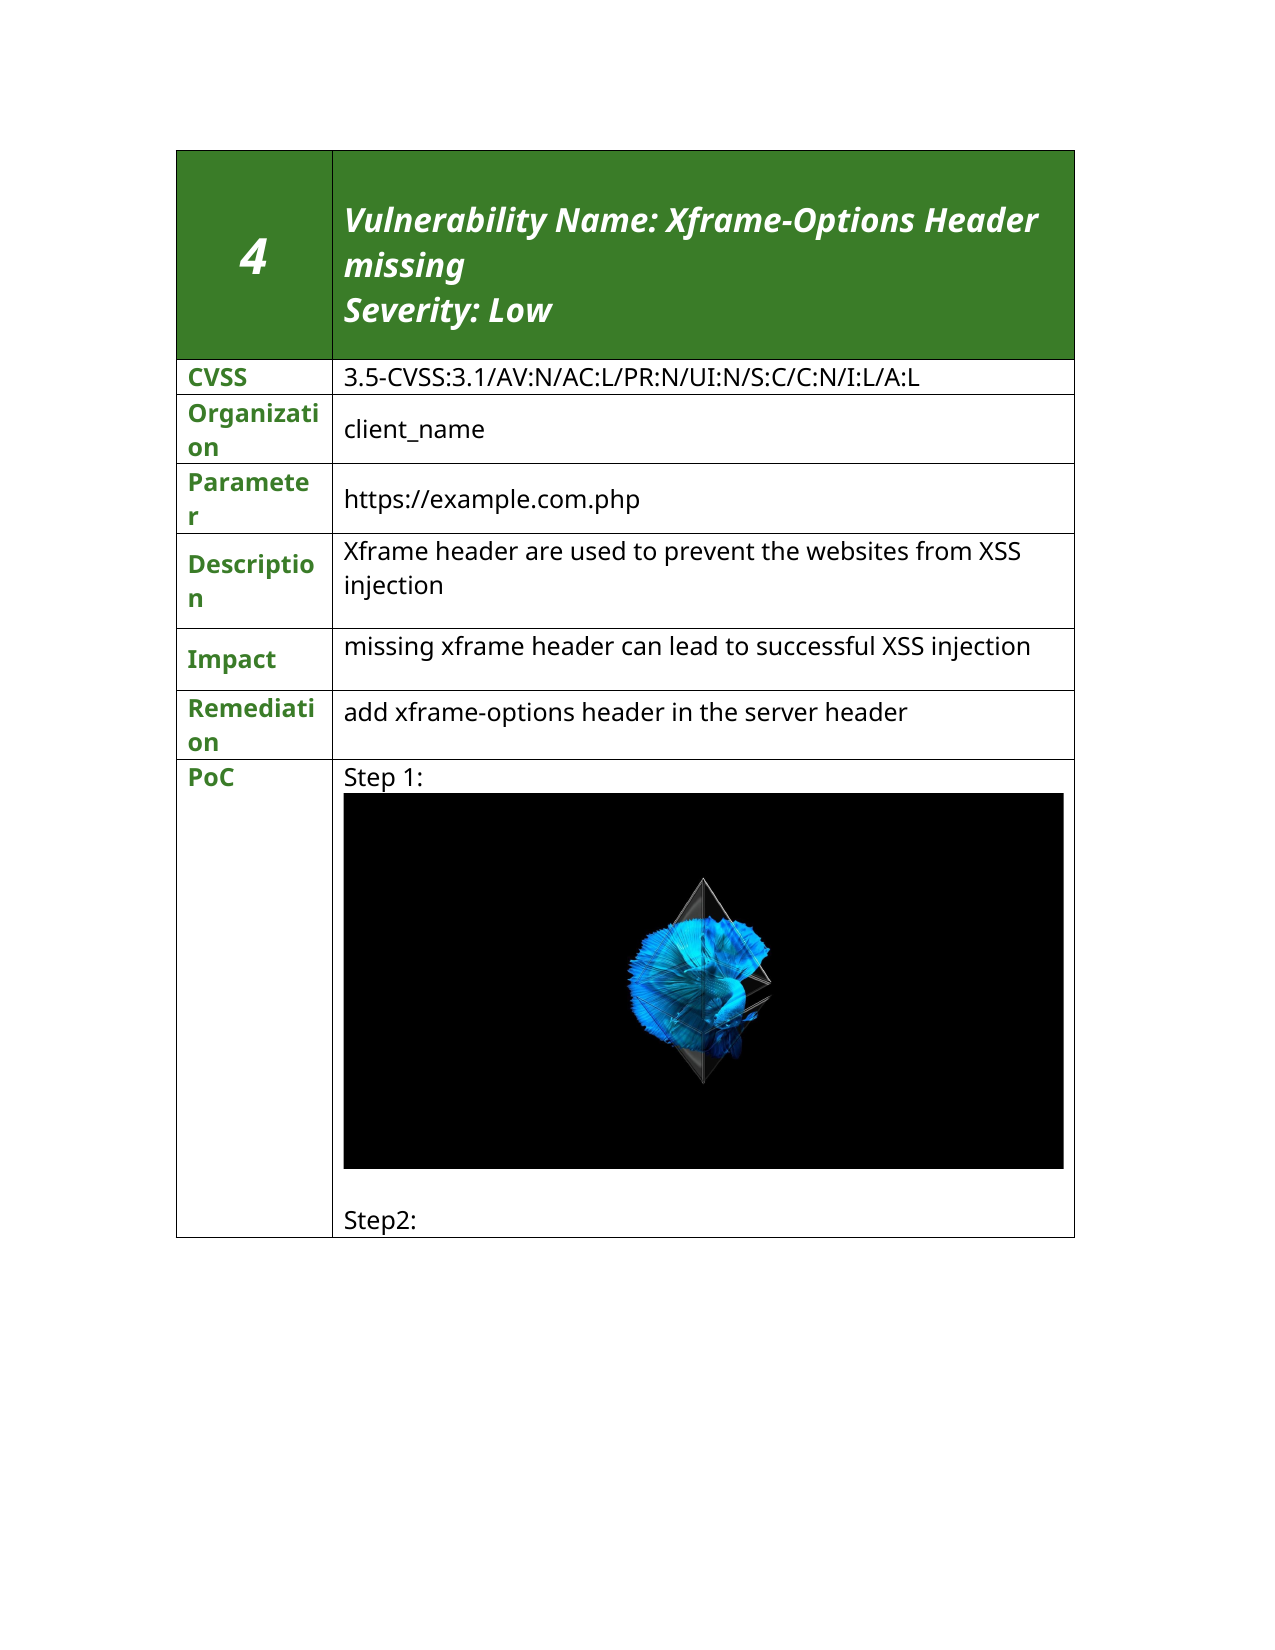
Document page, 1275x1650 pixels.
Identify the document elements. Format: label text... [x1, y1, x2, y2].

table_cell Parameter [177, 464, 332, 532]
table_header Vulnerability Name: Xframe-Options Header missing Severity: Low [333, 151, 1074, 359]
table_cell PoC [177, 760, 332, 1237]
table_cell missing xframe header can lead to successful XSS injection [333, 629, 1074, 689]
table_cell Remediation [177, 691, 332, 759]
table_cell CVSS [177, 360, 332, 394]
table_cell add xframe-options header in the server header [333, 691, 1074, 759]
table_cell client_name [333, 395, 1074, 463]
table_cell https://example.com.php [333, 464, 1074, 532]
table_cell Description [177, 534, 332, 628]
table_cell Xframe header are used to prevent the websites from XSS injection [333, 534, 1074, 628]
table_header 4 [177, 151, 332, 359]
table_cell Impact [177, 629, 332, 689]
picture [343, 793, 1064, 1169]
table_cell 3.5-CVSS:3.1/AV:N/AC:L/PR:N/UI:N/S:C/C:N/I:L/A:L [333, 360, 1074, 394]
table_cell Step 1: Step2: [333, 760, 1074, 1237]
table_cell Organization [177, 395, 332, 463]
